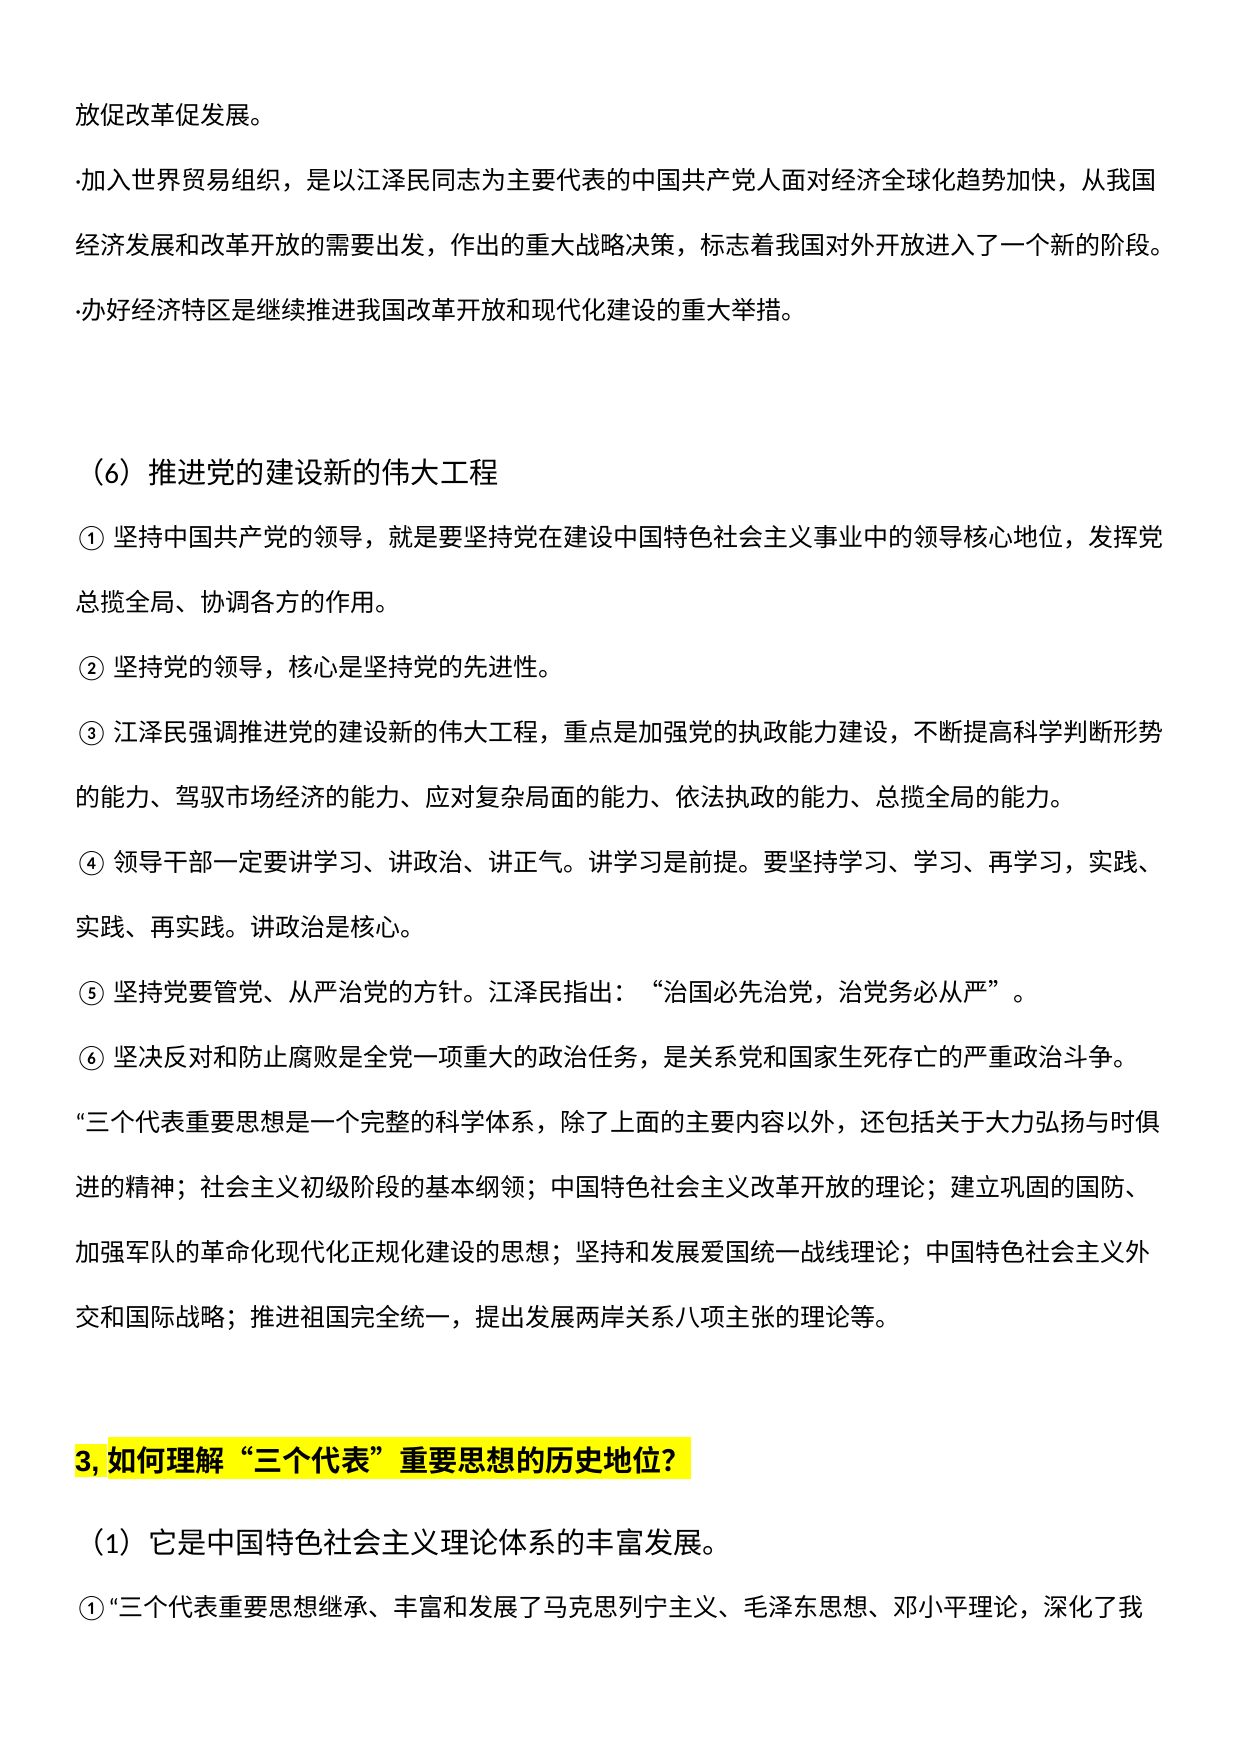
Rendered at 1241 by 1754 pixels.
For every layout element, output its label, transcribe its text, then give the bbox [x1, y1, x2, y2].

text ⑥坚决反对和防止腐败是全党一项重大的政治任务，是关系党和国家生死存亡的严重政治斗争。 [75, 1023, 1165, 1088]
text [75, 81, 1165, 146]
text ③江泽民强调推进党的建设新的伟大工程，重点是加强党的执政能力建设，不断提高科学判断形势的能力、驾驭市场经济的能力、应对复杂局面的能力、依法执政的能力、总揽全局的能力。 [75, 698, 1165, 828]
text （6）推进党的建设新的伟大工程 [75, 438, 1165, 503]
text ①坚持中国共产党的领导，就是要坚持党在建设中国特色社会主义事业中的领导核心地位，发挥党总揽全局、协调各方的作用。 [75, 503, 1165, 633]
text ⑤坚持党要管党、从严治党的方针。江泽民指出：“治国必先治党，治党务必从严”。 [75, 958, 1165, 1023]
text “三个代表重要思想是一个完整的科学体系，除了上面的主要内容以外，还包括关于大力弘扬与时俱进的精神；社会主义初级阶段的基本纲领；中国特色社会主义改革开放的理论；建立巩固的国防、加强军队的革命化现代化正规化建设的思想；坚持和发展爱国统一战线理论；中国特色社会主义外交和国际战略；推进祖国完全统一，提出发展两岸关系八项主张的理论等。 [75, 1088, 1165, 1348]
text ·办好经济特区是继续推进我国改革开放和现代化建设的重大举措。 [75, 276, 1165, 341]
subtitle 3, 如何理解“三个代表”重要思想的历史地位？ [75, 1426, 1165, 1491]
text ·加入世界贸易组织，是以江泽民同志为主要代表的中国共产党人面对经济全球化趋势加快，从我国经济发展和改革开放的需要出发，作出的重大战略决策，标志着我国对外开放进入了一个新的阶段。 [75, 146, 1165, 276]
text ④领导干部一定要讲学习、讲政治、讲正气。讲学习是前提。要坚持学习、学习、再学习，实践、实践、再实践。讲政治是核心。 [75, 828, 1165, 958]
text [75, 1573, 1165, 1638]
text ②坚持党的领导，核心是坚持党的先进性。 [75, 633, 1165, 698]
text （1）它是中国特色社会主义理论体系的丰富发展。 [75, 1508, 1165, 1573]
